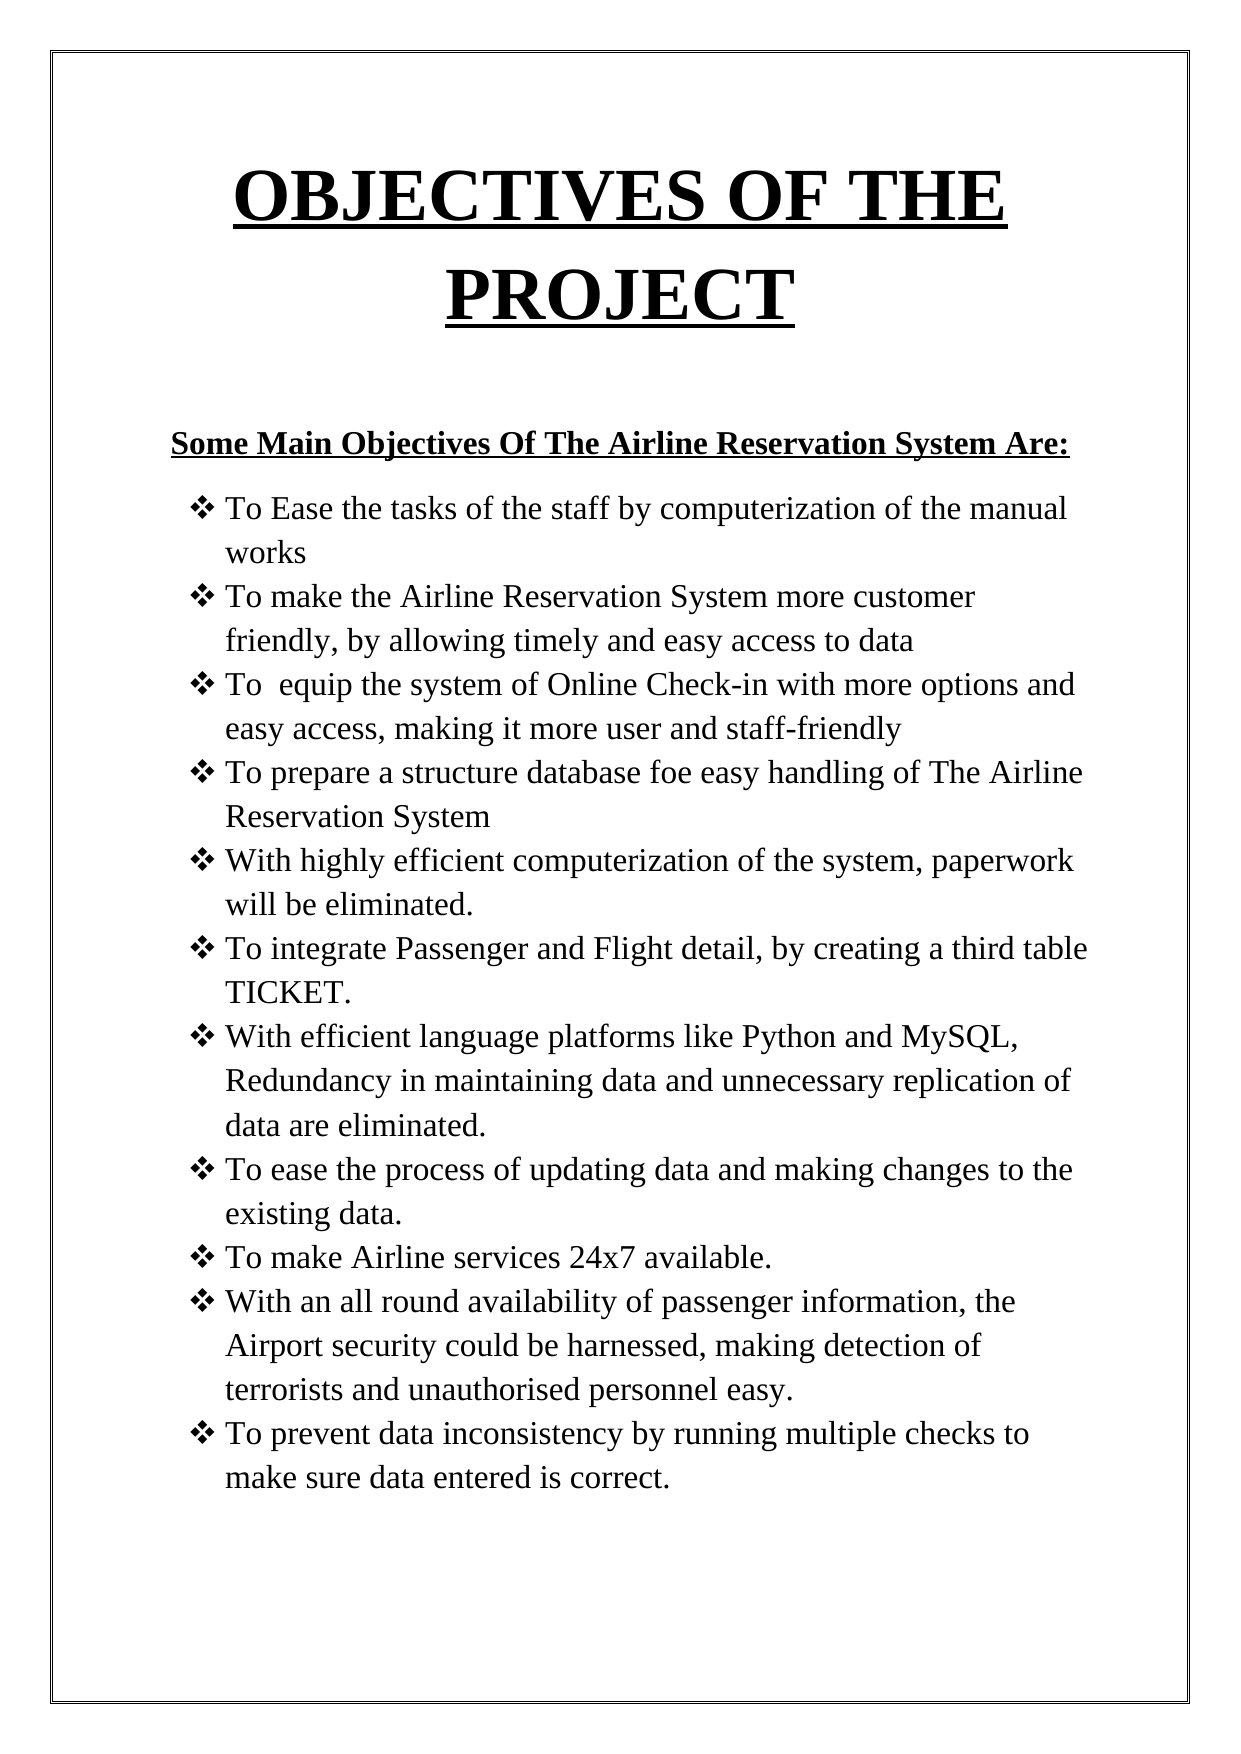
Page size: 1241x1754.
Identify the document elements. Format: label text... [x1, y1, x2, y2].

list To prepare a structure database foe easy handling of The Airline Reservation System [187, 752, 1090, 835]
list To ease the process of updating data and making changes to the existing data. [187, 1149, 1090, 1231]
list To make Airline services 24x7 available. [187, 1237, 1090, 1275]
list To integrate Passenger and Flight detail, by creating a third table TICKET. [187, 928, 1090, 1011]
text Some Main Objectives Of The Airline Reservation System Are: [150, 423, 1090, 461]
list With highly efficient computerization of the system, paperwork will be eliminated. [187, 840, 1090, 923]
list To make the Airline Reservation System more customer friendly, by allowing timely and easy access to data [187, 576, 1090, 658]
list To equip the system of Online Check-in with more options and easy access, making it more user and staff-friendly [187, 664, 1090, 747]
list With efficient language platforms like Python and MySQL, Redundancy in maintaining data and unnecessary replication of data are eliminated. [187, 1017, 1090, 1143]
list To prevent data inconsistency by running multiple checks to make sure data entered is correct. [187, 1413, 1090, 1496]
text OBJECTIVES OF THE PROJECT [150, 150, 1090, 335]
list To Ease the tasks of the staff by computerization of the manual works [187, 488, 1090, 570]
list With an all round availability of passenger information, the Airport security could be harnessed, making detection of terrorists and unauthorised personnel easy. [187, 1281, 1090, 1407]
